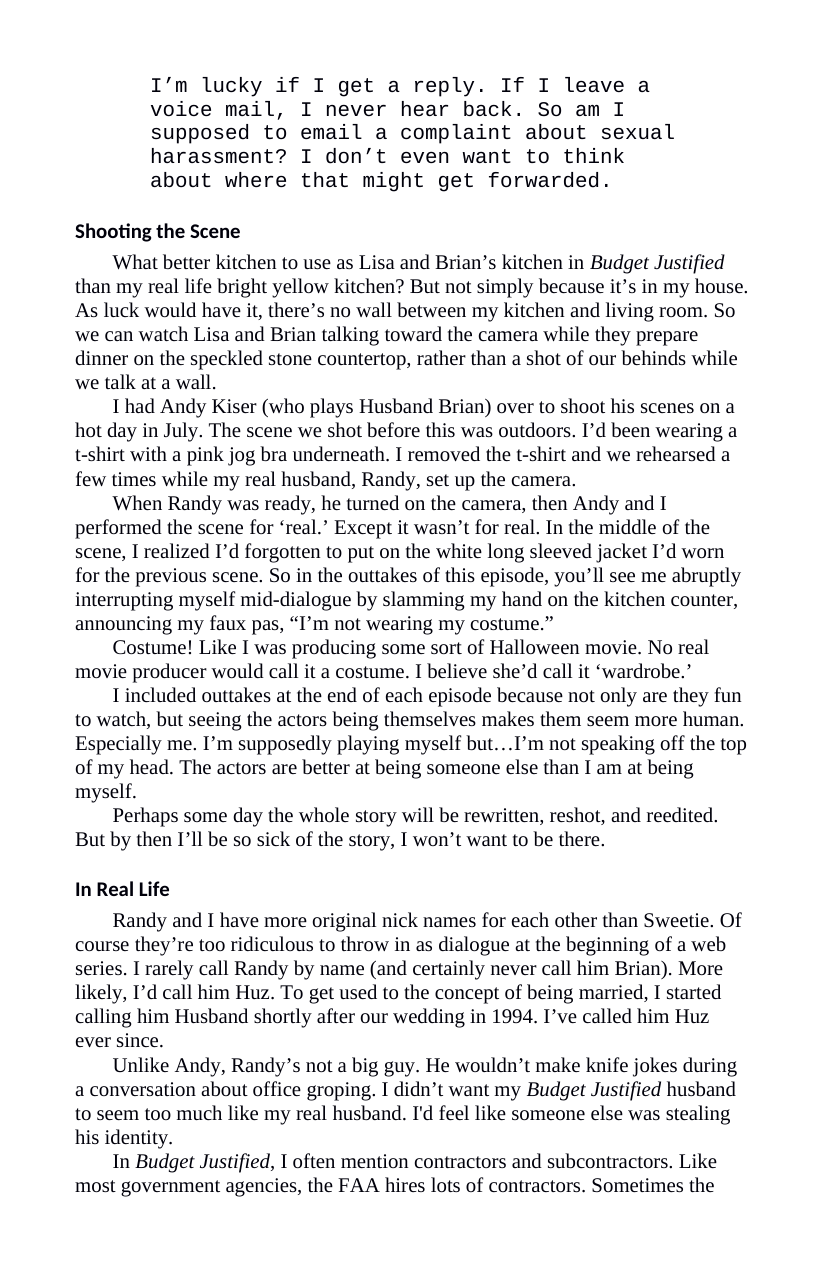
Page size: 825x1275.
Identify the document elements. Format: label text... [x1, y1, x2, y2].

text Randy and I have more original nick names for each other than Sweetie. Of course they’re too ridiculous to throw in as dialogue at the beginning of a web series. I rarely call Randy by name (and certainly never call him Brian). More likely, I’d call him Huz. To get used to the concept of being married, I started calling him Husband shortly after our wedding in 1994. I’ve called him Huz ever since. [75, 908, 750, 1052]
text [150, 75, 675, 193]
text Unlike Andy, Randy’s not a big guy. He wouldn’t make knife jokes during a conversation about office groping. I didn’t want my Budget Justified husband to seem too much like my real husband. I'd feel like someone else was stealing his identity. [75, 1052, 750, 1149]
subtitle Shooting the Scene [75, 218, 750, 244]
text I had Andy Kiser (who plays Husband Brian) over to shoot his scenes on a hot day in July. The scene we shot before this was outdoors. I’d been wearing a t-shirt with a pink jog bra underneath. I removed the t-shirt and we rehearsed a few times while my real husband, Randy, set up the camera. [75, 394, 750, 491]
text Costume! Like I was producing some sort of Halloween movie. No real movie producer would call it a costume. I believe she’d call it ‘wardrobe.’ [75, 635, 750, 683]
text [75, 1149, 750, 1197]
text I included outtakes at the end of each episode because not only are they fun to watch, but seeing the actors being themselves makes them seem more human. Especially me. I’m supposedly playing myself but…I’m not speaking off the top of my head. The actors are better at being someone else than I am at being myself. [75, 683, 750, 803]
text When Randy was ready, he turned on the camera, then Andy and I performed the scene for ‘real.’ Except it wasn’t for real. In the middle of the scene, I realized I’d forgotten to put on the white long sleeved jacket I’d worn for the previous scene. So in the outtakes of this episode, you’ll see me abruptly interrupting myself mid-dialogue by slamming my hand on the kitchen counter, announcing my faux pas, “I’m not wearing my costume.” [75, 491, 750, 635]
subtitle In Real Life [75, 876, 750, 902]
text What better kitchen to use as Lisa and Brian’s kitchen in Budget Justified than my real life bright yellow kitchen? But not simply because it’s in my house. As luck would have it, there’s no wall between my kitchen and living room. So we can watch Lisa and Brian talking toward the camera while they prepare dinner on the speckled stone countertop, rather than a shot of our behinds while we talk at a wall. [75, 250, 750, 394]
text Perhaps some day the whole story will be rewritten, reshot, and reedited. But by then I’ll be so sick of the story, I won’t want to be there. [75, 803, 750, 851]
